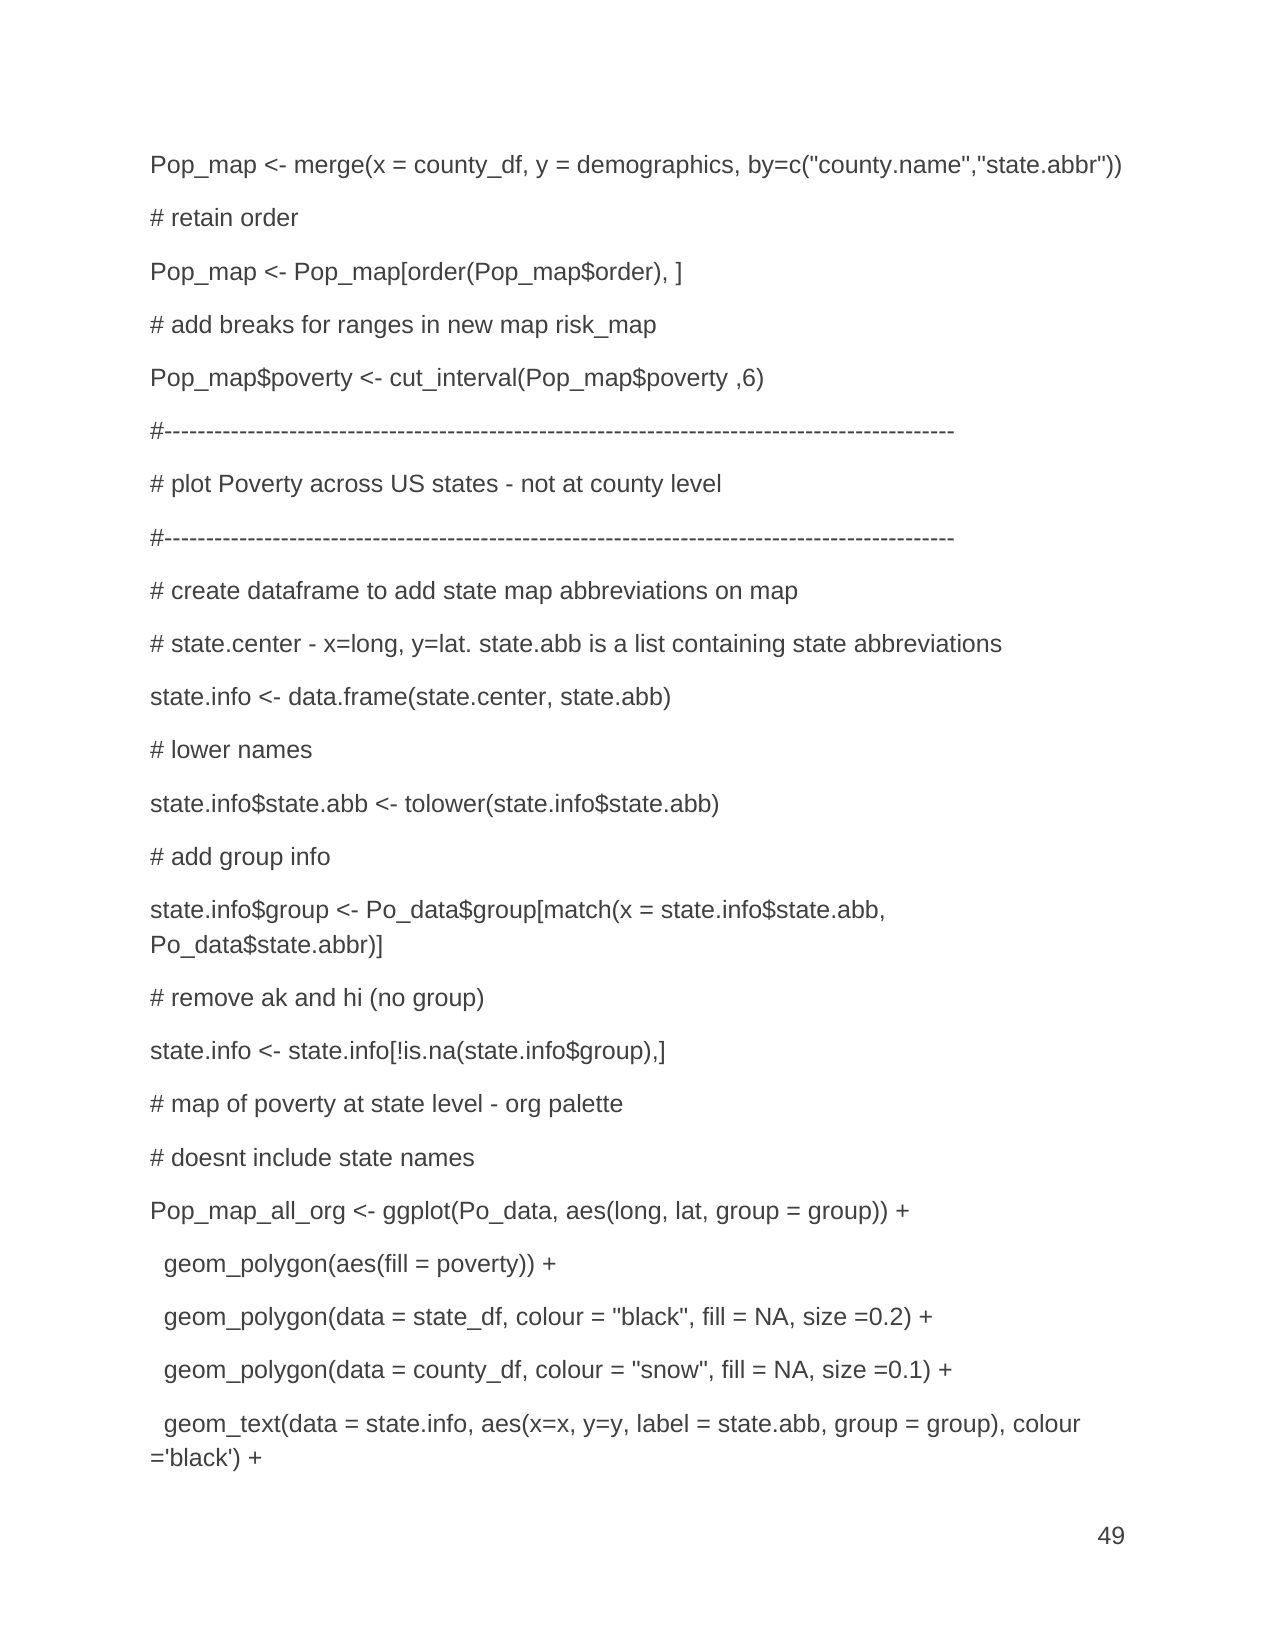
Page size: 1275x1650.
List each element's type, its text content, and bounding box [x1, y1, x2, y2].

text geom_polygon(data = county_df, colour = "snow", fill = NA, size =0.1) + [150, 1356, 1125, 1384]
text Pop_map$poverty <- cut_interval(Pop_map$poverty ,6) [150, 363, 1125, 392]
text # add group info [150, 842, 1125, 871]
text geom_polygon(data = state_df, colour = "black", fill = NA, size =0.2) + [150, 1302, 1125, 1331]
text state.info <- data.frame(state.center, state.abb) [150, 682, 1125, 711]
text # add breaks for ranges in new map risk_map [150, 310, 1125, 338]
text # lower names [150, 736, 1125, 764]
text # doesnt include state names [150, 1143, 1125, 1171]
text Pop_map <- Pop_map[order(Pop_map$order), ] [150, 256, 1125, 285]
text Pop_map <- merge(x = county_df, y = demographics, by=c("county.name","state.abbr")) [150, 150, 1125, 179]
text # plot Poverty across US states - not at county level [150, 469, 1125, 498]
text geom_polygon(aes(fill = poverty)) + [150, 1249, 1125, 1278]
text # retain order [150, 203, 1125, 232]
text geom_text(data = state.info, aes(x=x, y=y, label = state.abb, group = group), colour ='black') + [150, 1409, 1125, 1472]
text Pop_map_all_org <- ggplot(Po_data, aes(long, lat, group = group)) + [150, 1196, 1125, 1224]
text # map of poverty at state level - org palette [150, 1089, 1125, 1118]
text # state.center - x=long, y=lat. state.abb is a list containing state abbreviations [150, 629, 1125, 658]
text #----------------------------------------------------------------------------------------------- [150, 416, 1125, 445]
text # create dataframe to add state map abbreviations on map [150, 576, 1125, 604]
text state.info$group <- Po_data$group[match(x = state.info$state.abb, Po_data$state.abbr)] [150, 895, 1125, 958]
text #----------------------------------------------------------------------------------------------- [150, 523, 1125, 551]
text state.info$state.abb <- tolower(state.info$state.abb) [150, 789, 1125, 817]
text # remove ak and hi (no group) [150, 983, 1125, 1012]
text state.info <- state.info[!is.na(state.info$group),] [150, 1036, 1125, 1065]
